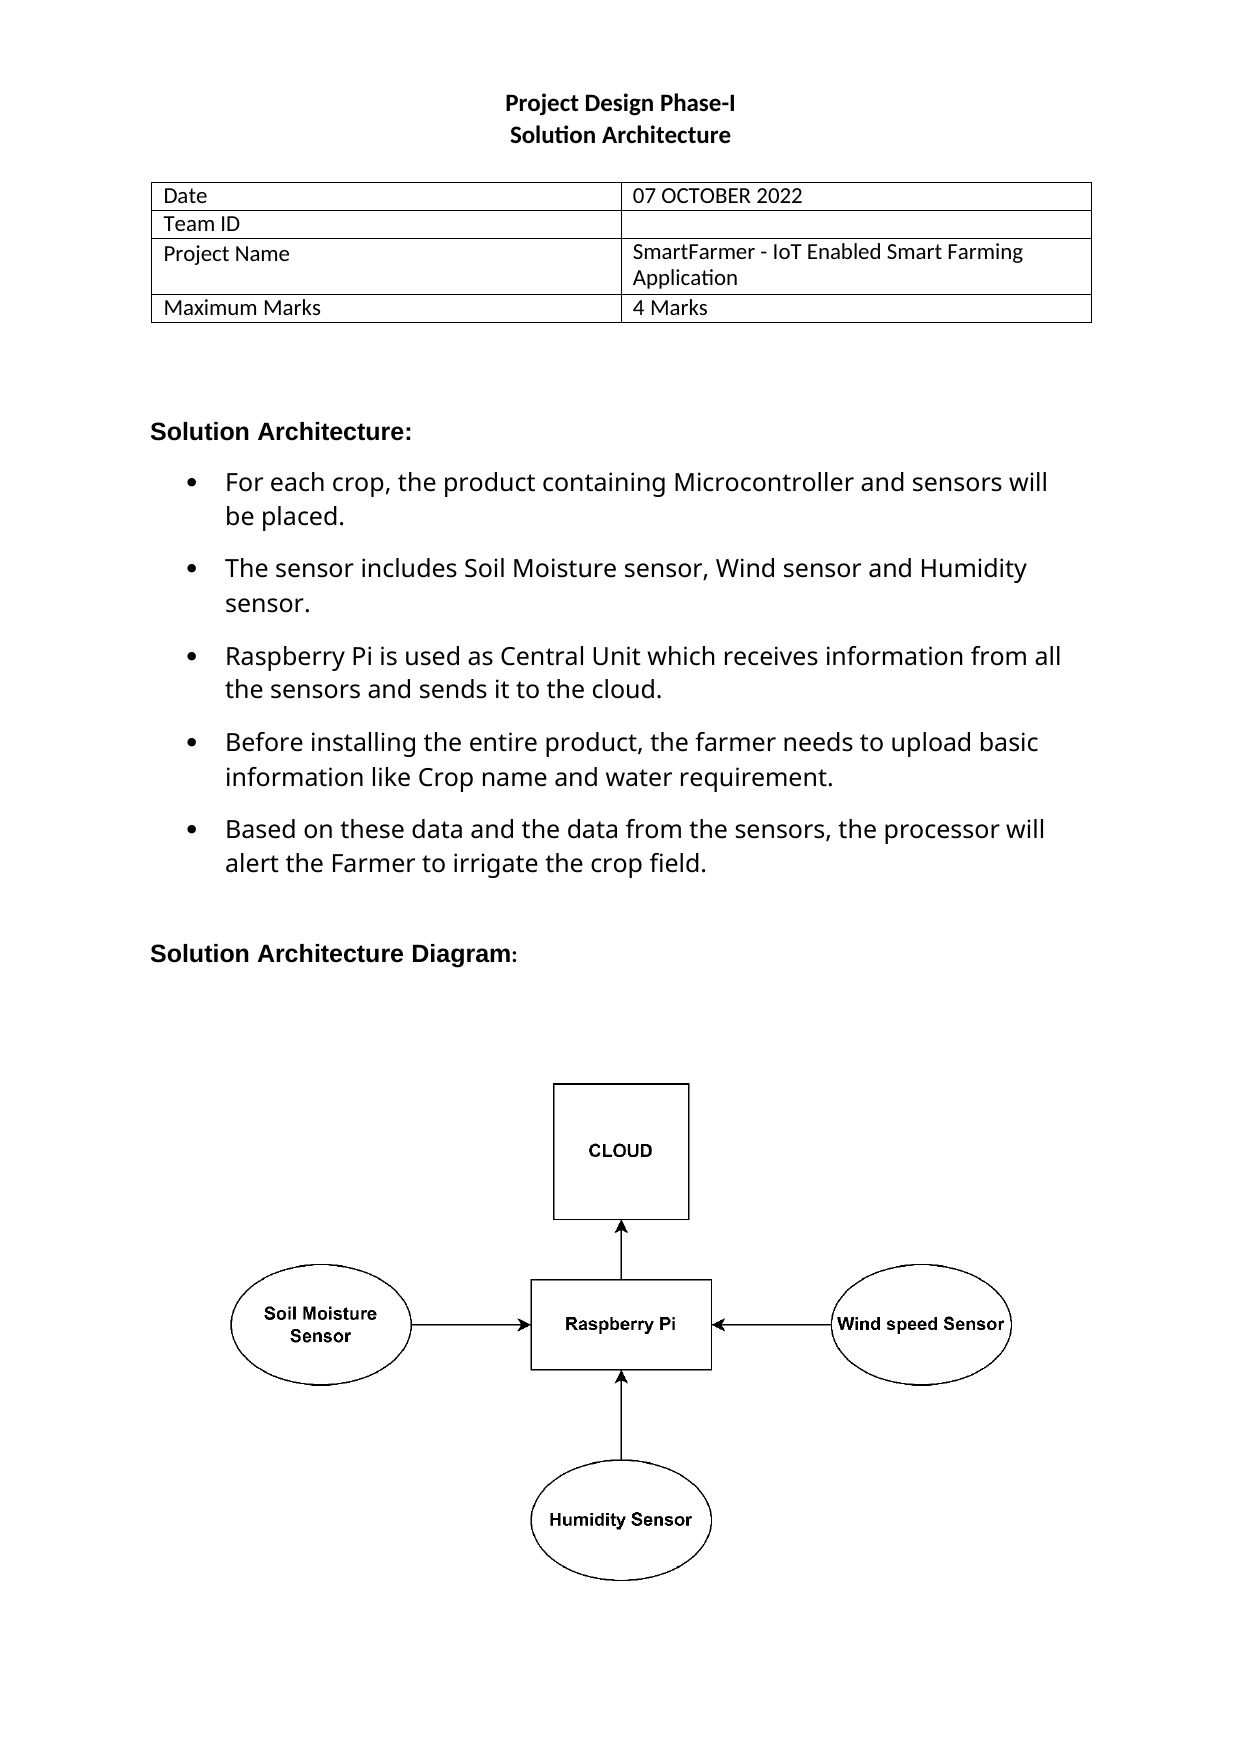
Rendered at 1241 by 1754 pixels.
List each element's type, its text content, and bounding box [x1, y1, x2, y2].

subtitle Project Design Phase-I Solution Architecture [505, 87, 736, 149]
subtitle Solution Architecture Diagram: [150, 939, 1103, 968]
list Based on these data and the data from the sensors, the processor will alert the Farmer to irrigate the crop field. [187, 812, 1077, 880]
list Before installing the entire product, the farmer needs to upload basic information like Crop name and water requirement. [187, 725, 1077, 793]
list For each crop, the product containing Microcontroller and sensors will be placed. [187, 464, 1077, 532]
table_cell Team ID [152, 211, 621, 238]
table_cell Project Name [152, 239, 621, 294]
table_cell [622, 211, 1091, 238]
list Raspberry Pi is used as Central Unit which receives information from all the sensors and sends it to the cloud. [187, 638, 1077, 706]
table_header Date [152, 183, 621, 210]
table_cell 4 Marks [622, 295, 1091, 322]
table_cell Maximum Marks [152, 295, 621, 322]
table_cell SmartFarmer - IoT Enabled Smart Farming Application [622, 239, 1091, 294]
table_header 07 OCTOBER 2022 [622, 183, 1091, 210]
picture [230, 1083, 1012, 1581]
text Solution Architecture: [150, 417, 1103, 445]
list The sensor includes Soil Moisture sensor, Wind sensor and Humidity sensor. [187, 551, 1077, 619]
